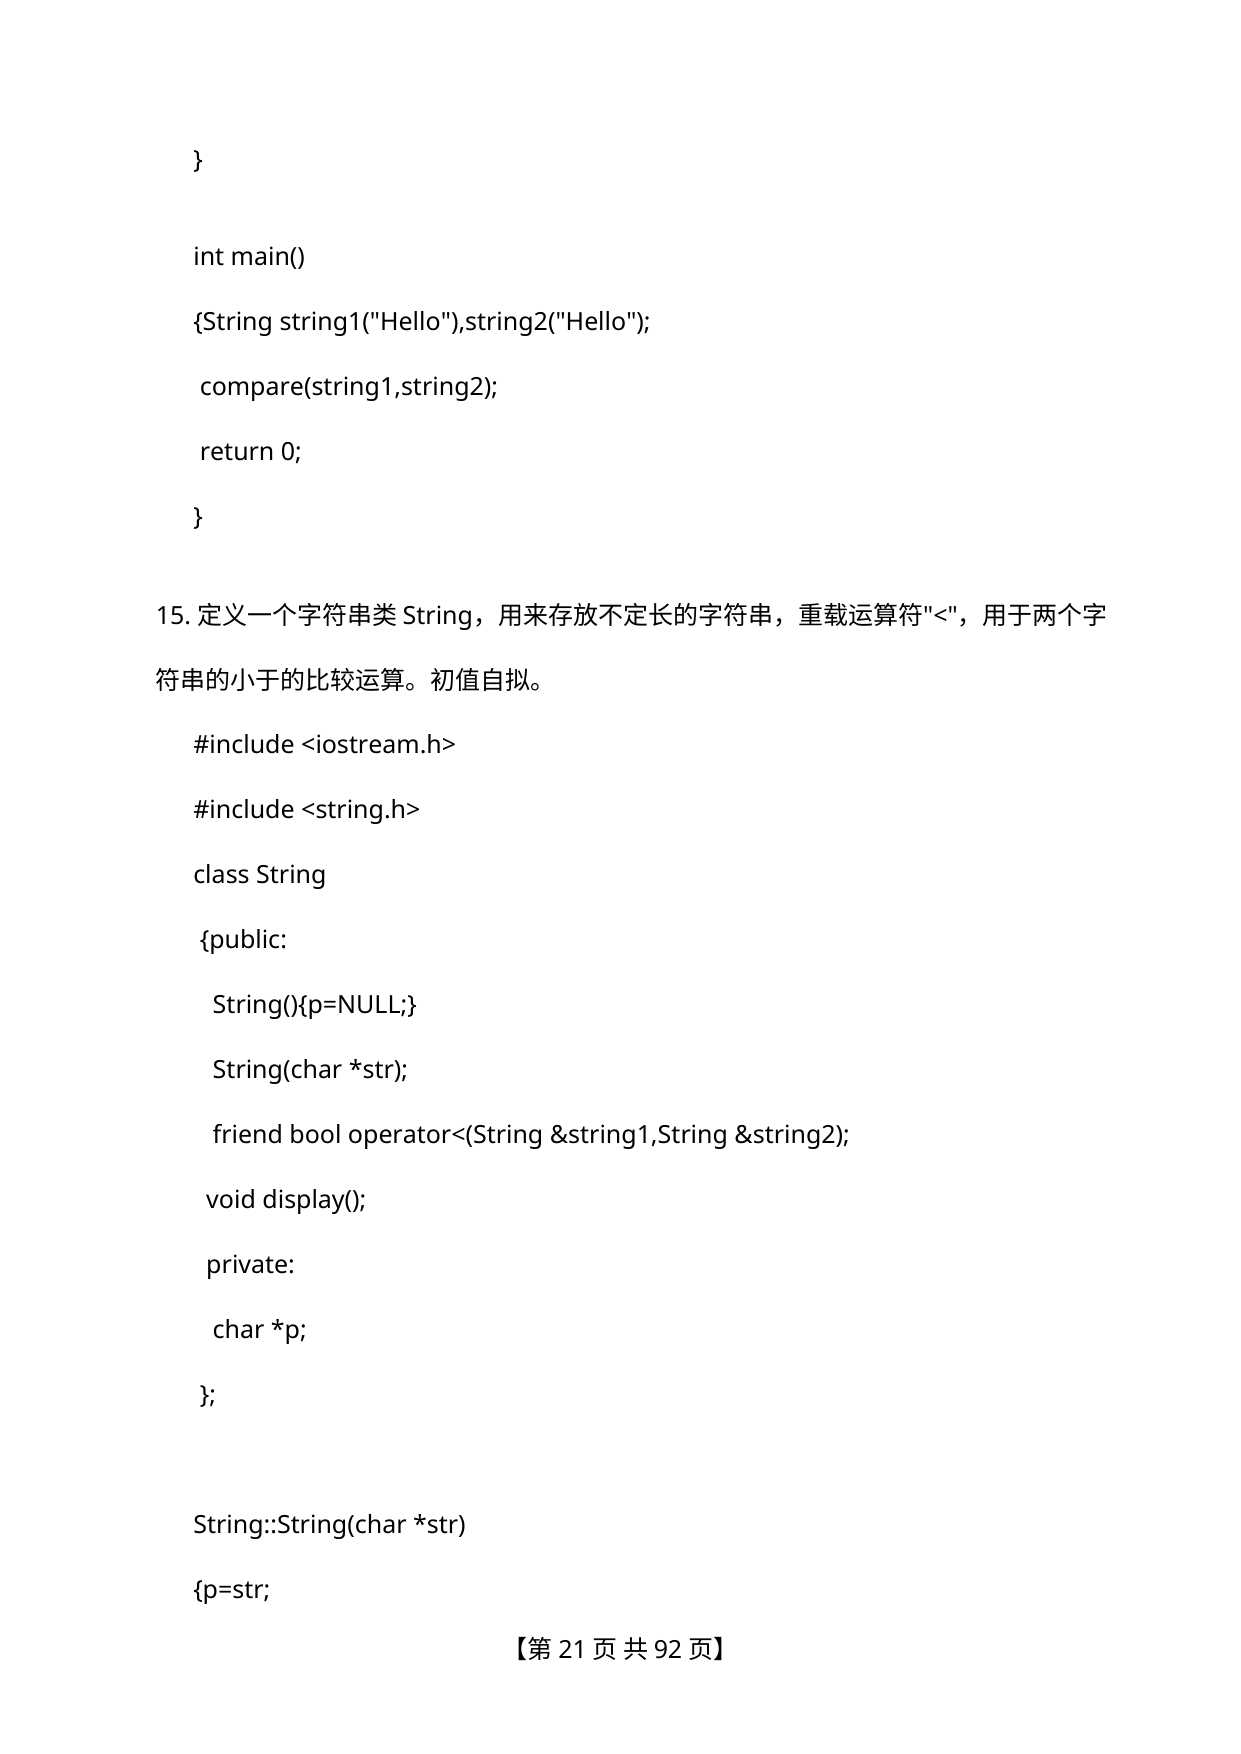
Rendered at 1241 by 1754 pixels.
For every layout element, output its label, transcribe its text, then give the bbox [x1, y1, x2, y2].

text } [118, 126, 1122, 191]
text private: [118, 1231, 1122, 1296]
text } [118, 483, 1122, 548]
text String(){p=NULL;} [118, 971, 1122, 1036]
text {String string1("Hello"),string2("Hello"); [118, 288, 1122, 353]
text String::String(char *str) [118, 1491, 1122, 1556]
text #include <string.h> [118, 776, 1122, 841]
list 定义一个字符串类String，用来存放不定长的字符串，重载运算符"<"，用于两个字符串的小于的比较运算。初值自拟。 [156, 581, 1122, 711]
text void display(); [118, 1166, 1122, 1231]
text }; [118, 1361, 1122, 1426]
text int main() [118, 223, 1122, 288]
text return 0; [118, 418, 1122, 483]
text #include <iostream.h> [118, 711, 1122, 776]
text {p=str; [118, 1556, 1122, 1621]
text compare(string1,string2); [118, 353, 1122, 418]
text String(char *str); [118, 1036, 1122, 1101]
text {public: [118, 906, 1122, 971]
text friend bool operator<(String &string1,String &string2); [118, 1101, 1122, 1166]
text char *p; [118, 1296, 1122, 1361]
text class String [118, 841, 1122, 906]
